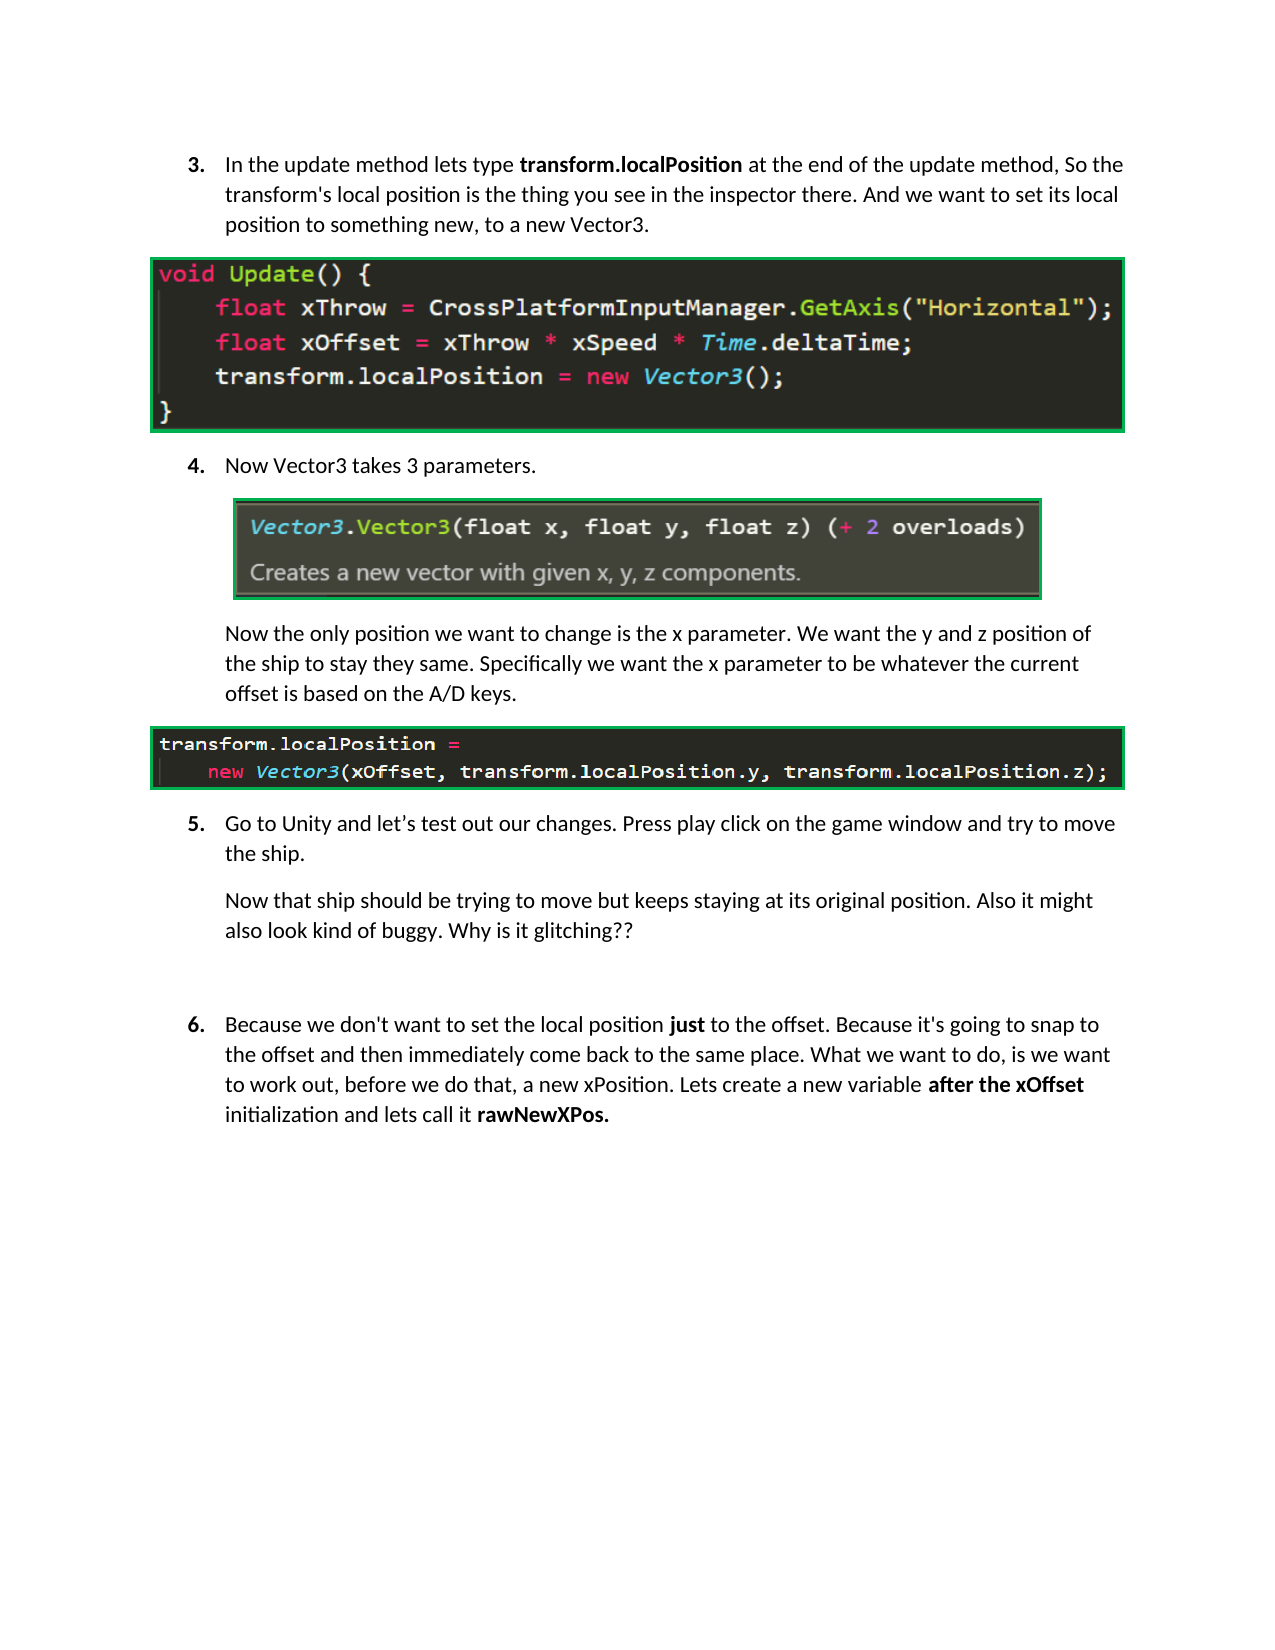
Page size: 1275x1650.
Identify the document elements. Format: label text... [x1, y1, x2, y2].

list Now Vector3 takes 3 parameters. [187, 451, 1125, 479]
picture [153, 729, 1122, 787]
list Because we don't want to set the local position just to the offset. Because it's going to snap to the offset and then immediately come back to the same place. What we want to do, is we want to work out, before we do that, a new xPosition. Lets create a new variable after the xOffset initialization and lets call it rawNewXPos. [187, 1010, 1125, 1128]
picture [236, 501, 1039, 597]
picture [153, 260, 1122, 429]
text Now that ship should be trying to move but keeps staying at its original position. Also it might also look kind of buggy. Why is it glitching?? [225, 886, 1125, 944]
list Go to Unity and let’s test out our changes. Press play click on the game window and try to move the ship. [187, 809, 1125, 867]
list In the update method lets type transform.localPosition at the end of the update method, So the transform's local position is the thing you see in the inspector there. And we want to set its local position to something new, to a new Vector3. [187, 150, 1125, 238]
text Now the only position we want to change is the x parameter. We want the y and z position of the ship to stay they same. Specifically we want the x parameter to be whatever the current offset is based on the A/D keys. [225, 619, 1125, 707]
